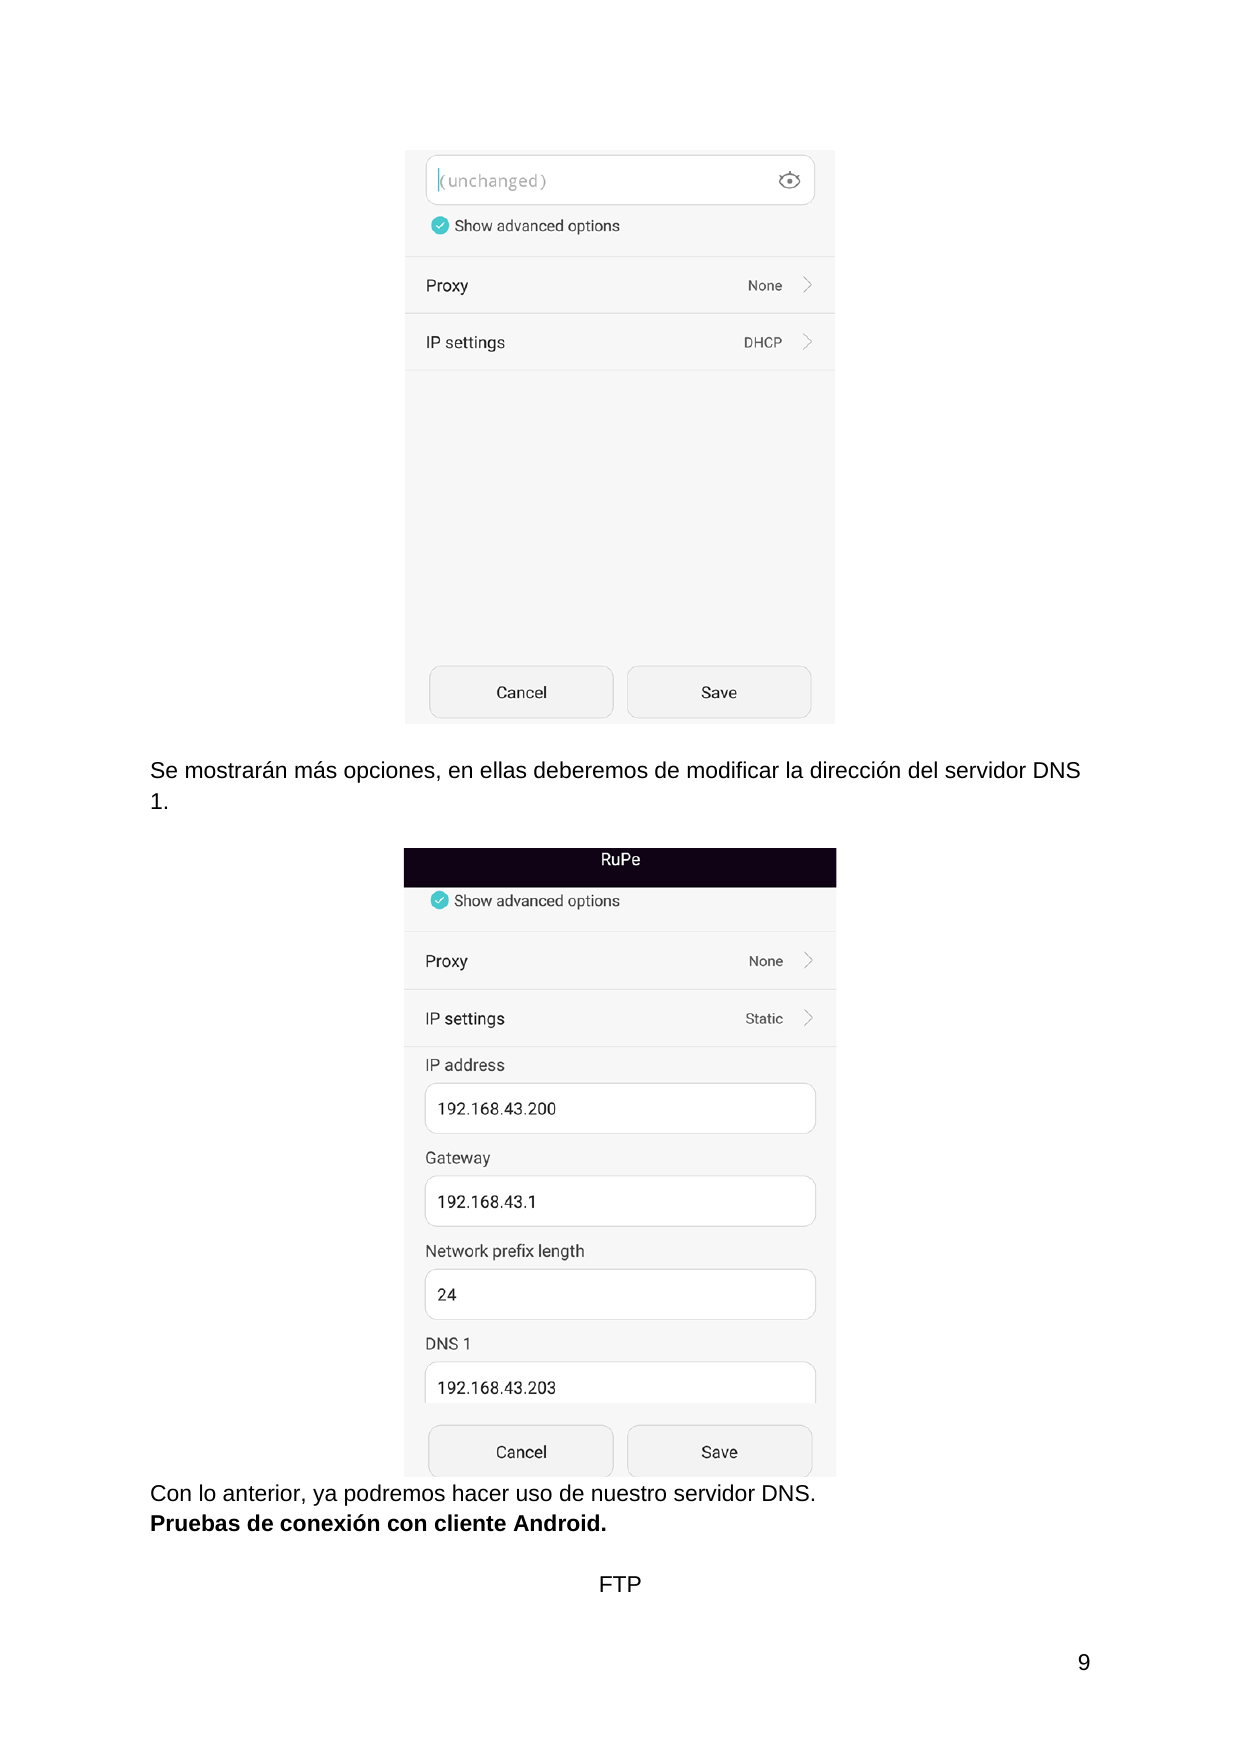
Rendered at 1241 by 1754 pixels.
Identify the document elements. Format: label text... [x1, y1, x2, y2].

text Con lo anterior, ya podremos hacer uso de nuestro servidor DNS. [150, 1480, 1090, 1506]
text Se mostrarán más opciones, en ellas deberemos de modificar la dirección del servidor DNS 1. [150, 757, 1090, 814]
text FTP [150, 1571, 1090, 1597]
text Pruebas de conexión con cliente Android. [150, 1510, 1090, 1537]
picture [403, 848, 837, 1477]
picture [405, 150, 836, 724]
